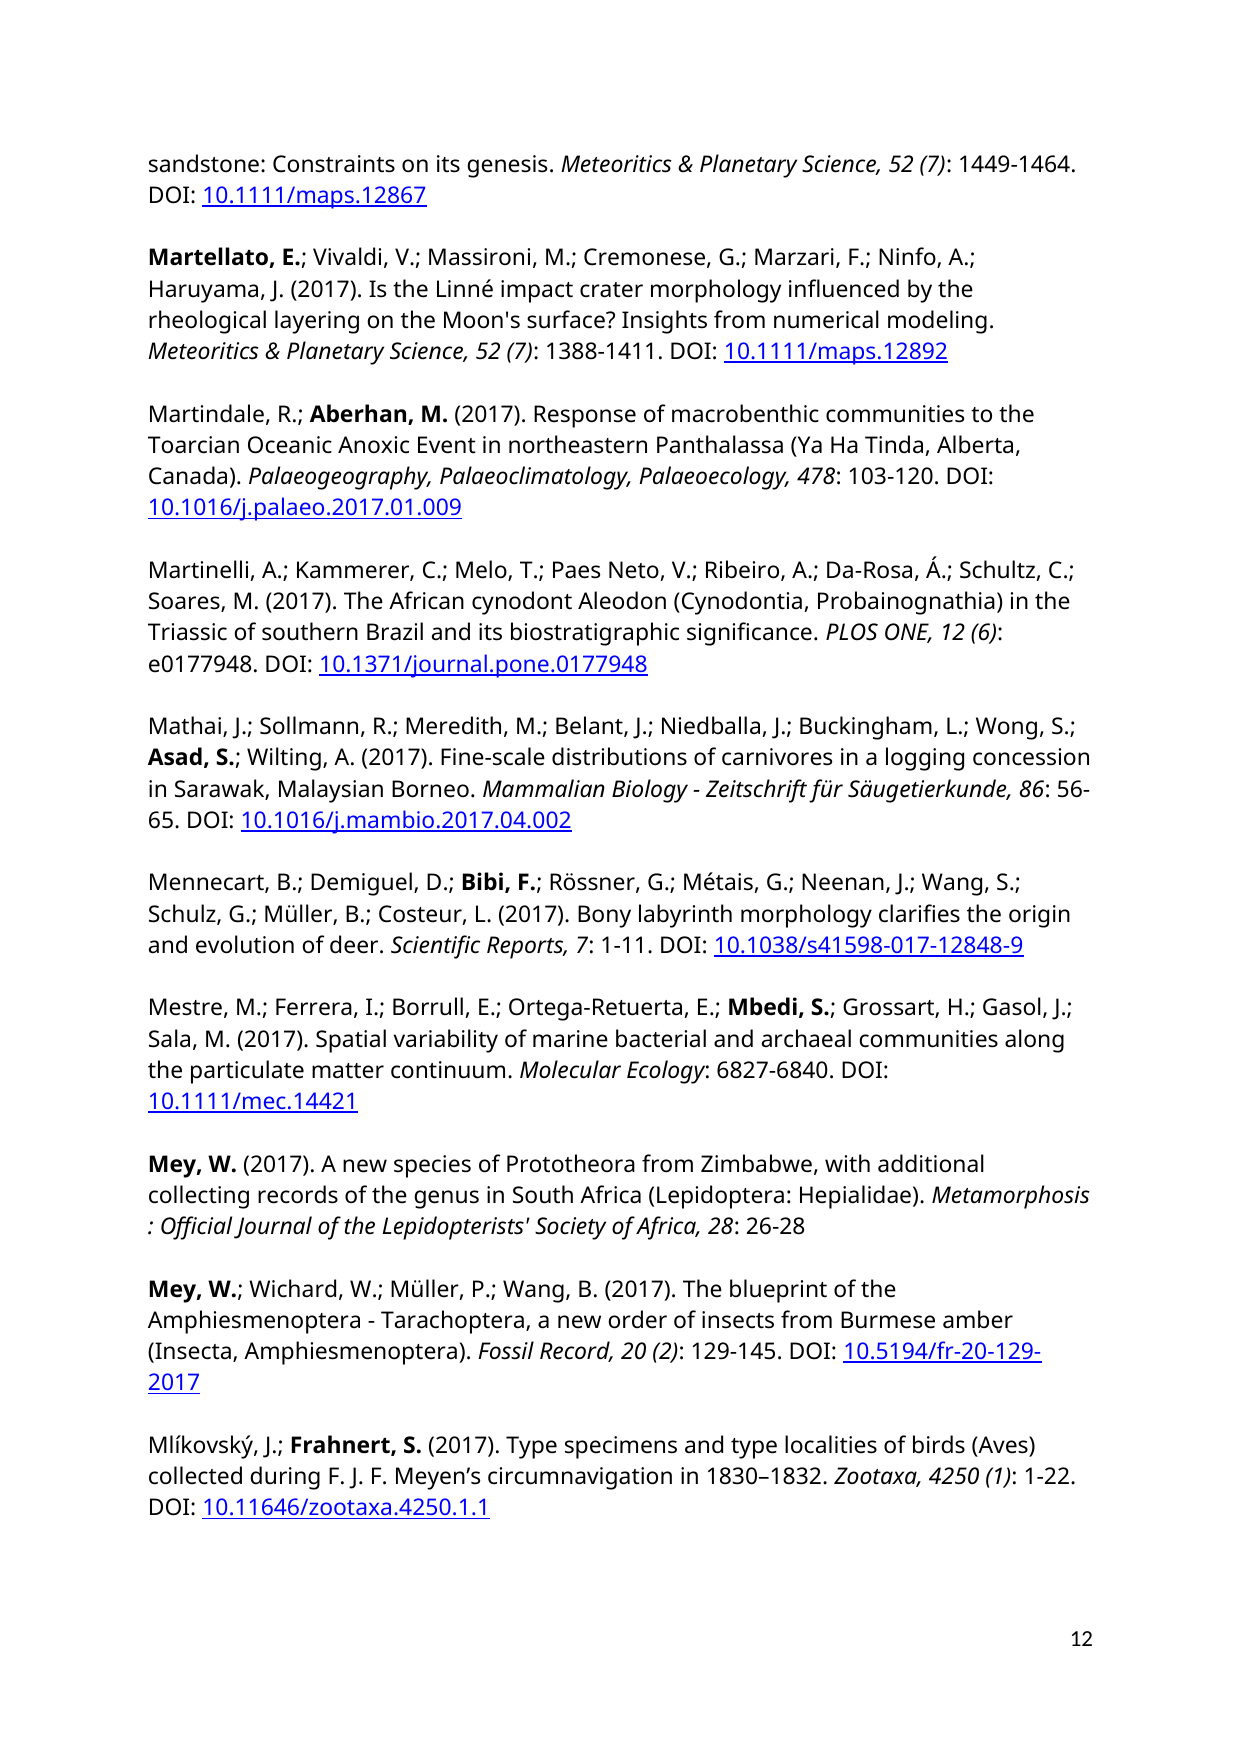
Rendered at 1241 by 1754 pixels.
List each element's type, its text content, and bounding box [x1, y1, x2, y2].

text Mestre, M.; Ferrera, I.; Borrull, E.; Ortega-Retuerta, E.; Mbedi, S.; Grossart, H.; Gasol, J.; Sala, M. (2017). Spatial variability of marine bacterial and archaeal communities along the particulate matter continuum. Molecular Ecology: 6827-6840. DOI: 10.1111/mec.14421 [148, 991, 1093, 1116]
text Mlíkovský, J.; Frahnert, S. (2017). Type specimens and type localities of birds (Aves) collected during F. J. F. Meyen’s circumnavigation in 1830–1832. Zootaxa, 4250 (1): 1-22. DOI: 10.11646/zootaxa.4250.1.1 [148, 1429, 1093, 1523]
text Mathai, J.; Sollmann, R.; Meredith, M.; Belant, J.; Niedballa, J.; Buckingham, L.; Wong, S.; Asad, S.; Wilting, A. (2017). Fine-scale distributions of carnivores in a logging concession in Sarawak, Malaysian Borneo. Mammalian Biology - Zeitschrift für Säugetierkunde, 86: 56-65. DOI: 10.1016/j.mambio.2017.04.002 [148, 710, 1093, 835]
text Martinelli, A.; Kammerer, C.; Melo, T.; Paes Neto, V.; Ribeiro, A.; Da-Rosa, Á.; Schultz, C.; Soares, M. (2017). The African cynodont Aleodon (Cynodontia, Probainognathia) in the Triassic of southern Brazil and its biostratigraphic significance. PLOS ONE, 12 (6): e0177948. DOI: 10.1371/journal.pone.0177948 [148, 554, 1093, 679]
text Martellato, E.; Vivaldi, V.; Massironi, M.; Cremonese, G.; Marzari, F.; Ninfo, A.; Haruyama, J. (2017). Is the Linné impact crater morphology influenced by the rheological layering on the Moon's surface? Insights from numerical modeling. Meteoritics & Planetary Science, 52 (7): 1388-1411. DOI: 10.1111/maps.12892 [148, 241, 1093, 366]
text Mey, W. (2017). A new species of Prototheora from Zimbabwe, with additional collecting records of the genus in South Africa (Lepidoptera: Hepialidae). Metamorphosis : Official Journal of the Lepidopterists' Society of Africa, 28: 26-28 [148, 1148, 1093, 1241]
text Mey, W.; Wichard, W.; Müller, P.; Wang, B. (2017). The blueprint of the Amphiesmenoptera - Tarachoptera, a new order of insects from Burmese amber (Insecta, Amphiesmenoptera). Fossil Record, 20 (2): 129-145. DOI: 10.5194/fr-20-129-2017 [148, 1273, 1093, 1398]
text Martindale, R.; Aberhan, M. (2017). Response of macrobenthic communities to the Toarcian Oceanic Anoxic Event in northeastern Panthalassa (Ya Ha Tinda, Alberta, Canada). Palaeogeography, Palaeoclimatology, Palaeoecology, 478: 103-120. DOI: 10.1016/j.palaeo.2017.01.009 [148, 398, 1093, 523]
text Mennecart, B.; Demiguel, D.; Bibi, F.; Rössner, G.; Métais, G.; Neenan, J.; Wang, S.; Schulz, G.; Müller, B.; Costeur, L. (2017). Bony labyrinth morphology clarifies the origin and evolution of deer. Scientific Reports, 7: 1-11. DOI: 10.1038/s41598-017-12848-9 [148, 866, 1093, 960]
